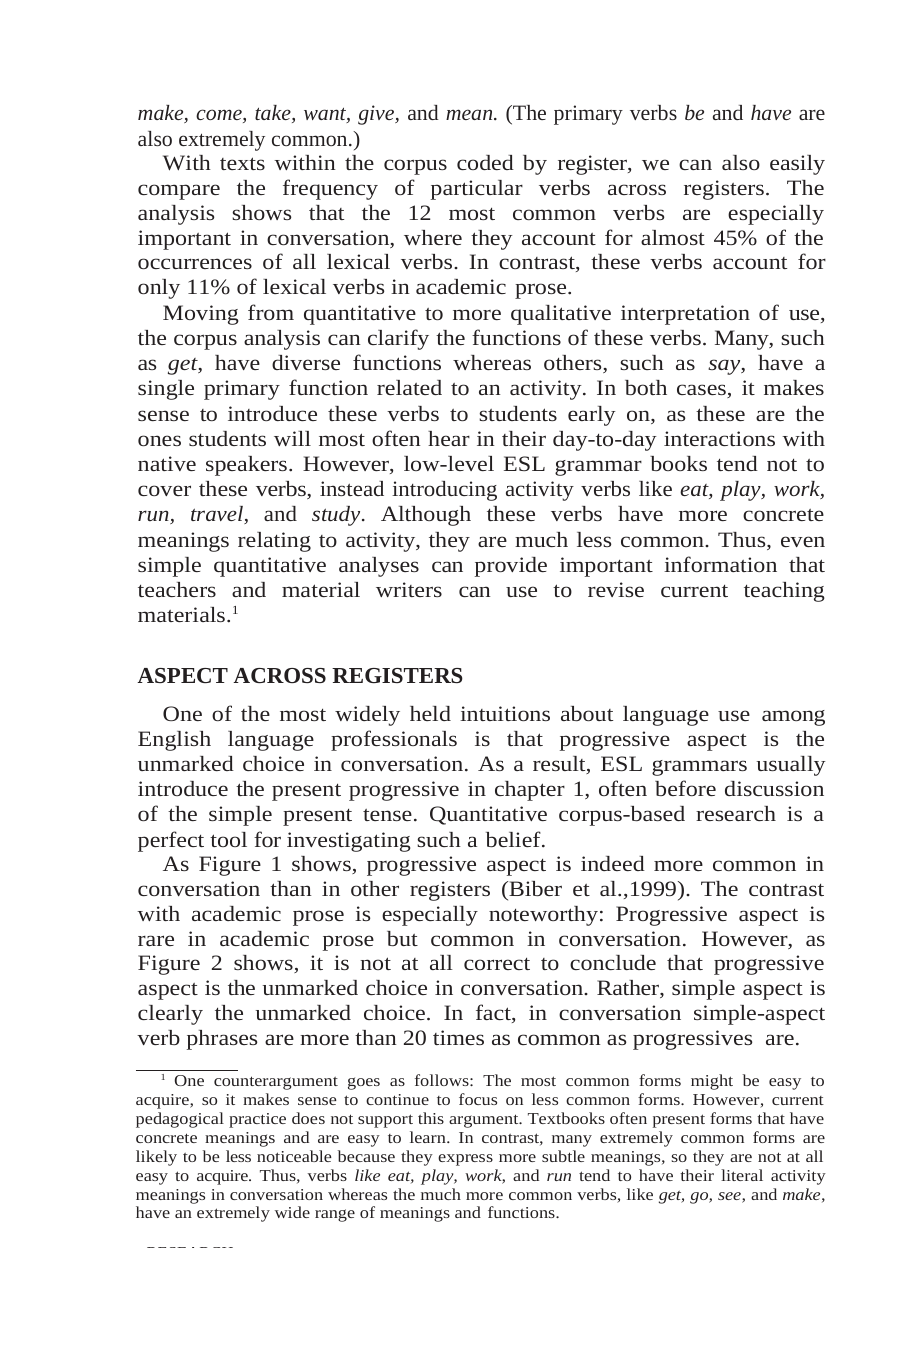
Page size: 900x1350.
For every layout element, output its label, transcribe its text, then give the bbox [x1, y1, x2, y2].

text As Figure 1 shows, progressive aspect is indeed more common in conversation than in other registers (Biber et al.,1999). The contrast with academic prose is especially noteworthy: Progressive aspect is rare in academic prose but common in conversation. However, as Figure 2 shows, it is not at all correct to conclude that progressive aspect is the unmarked choice in conversation. Rather, simple aspect is clearly the unmarked choice. In fact, in conversation simple-aspect verb phrases are more than 20 times as common as progressives are. [137, 852, 826, 1050]
subtitle ASPECT ACROSS REGISTERS [137, 662, 837, 688]
text 1 One counterargument goes as follows: The most common forms might be easy to acquire, so it makes sense to continue to focus on less common forms. However, current pedagogical practice does not support this argument. Textbooks often present forms that have concrete meanings and are easy to learn. In contrast, many extremely common forms are likely to be less noticeable because they express more subtle meanings, so they are not at all easy to acquire. Thus, verbs like eat, play, work, and run tend to have their literal activity meanings in conversation whereas the much more common verbs, like get, go, see, and make, have an extremely wide range of meanings and functions. [135, 1066, 826, 1222]
text One of the most widely held intuitions about language use among English language professionals is that progressive aspect is the unmarked choice in conversation. As a result, ESL grammars usually introduce the present progressive in chapter 1, often before discussion of the simple present tense. Quantitative corpus-based research is a perfect tool for investigating such a belief. [137, 701, 826, 852]
text Moving from quantitative to more qualitative interpretation of use, the corpus analysis can clarify the functions of these verbs. Many, such as get, have diverse functions whereas others, such as say, have a single primary function related to an activity. In both cases, it makes sense to introduce these verbs to students early on, as these are the ones students will most often hear in their day-to-day interactions with native speakers. However, low-level ESL grammar books tend not to cover these verbs, instead introducing activity verbs like eat, play, work, run, travel, and study. Although these verbs have more concrete meanings relating to activity, they are much less common. Thus, even simple quantitative analyses can provide important information that teachers and material writers can use to revise current teaching materials.1 [137, 300, 826, 627]
text With texts within the corpus coded by register, we can also easily compare the frequency of particular verbs across registers. The analysis shows that the 12 most common verbs are especially important in conversation, where they account for almost 45% of the occurrences of all lexical verbs. In contrast, these verbs account for only 11% of lexical verbs in academic prose. [137, 151, 826, 299]
text make, come, take, want, give, and mean. (The primary verbs be and have are also extremely common.) [137, 100, 825, 151]
